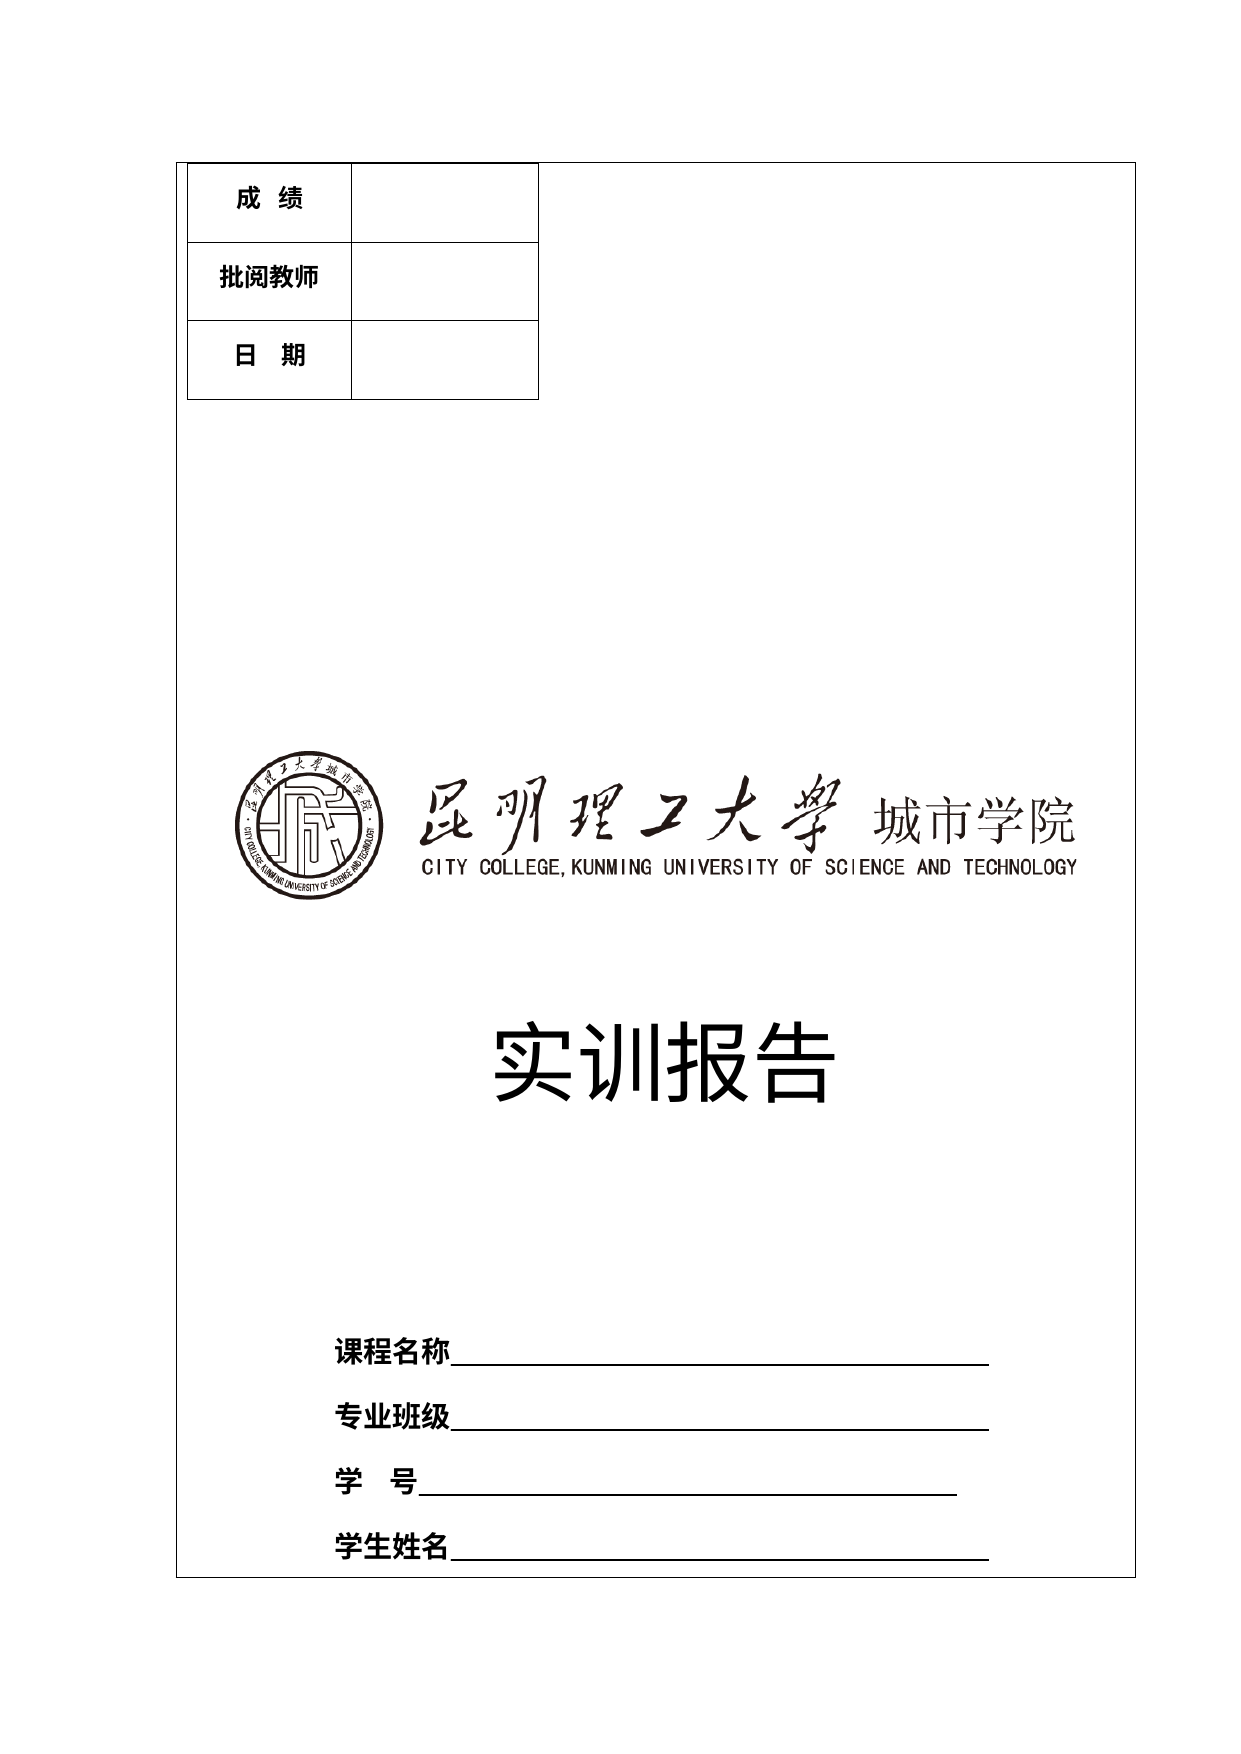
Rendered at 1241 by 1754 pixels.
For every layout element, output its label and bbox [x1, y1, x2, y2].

table_header [177, 163, 1135, 1577]
picture [235, 751, 1077, 900]
